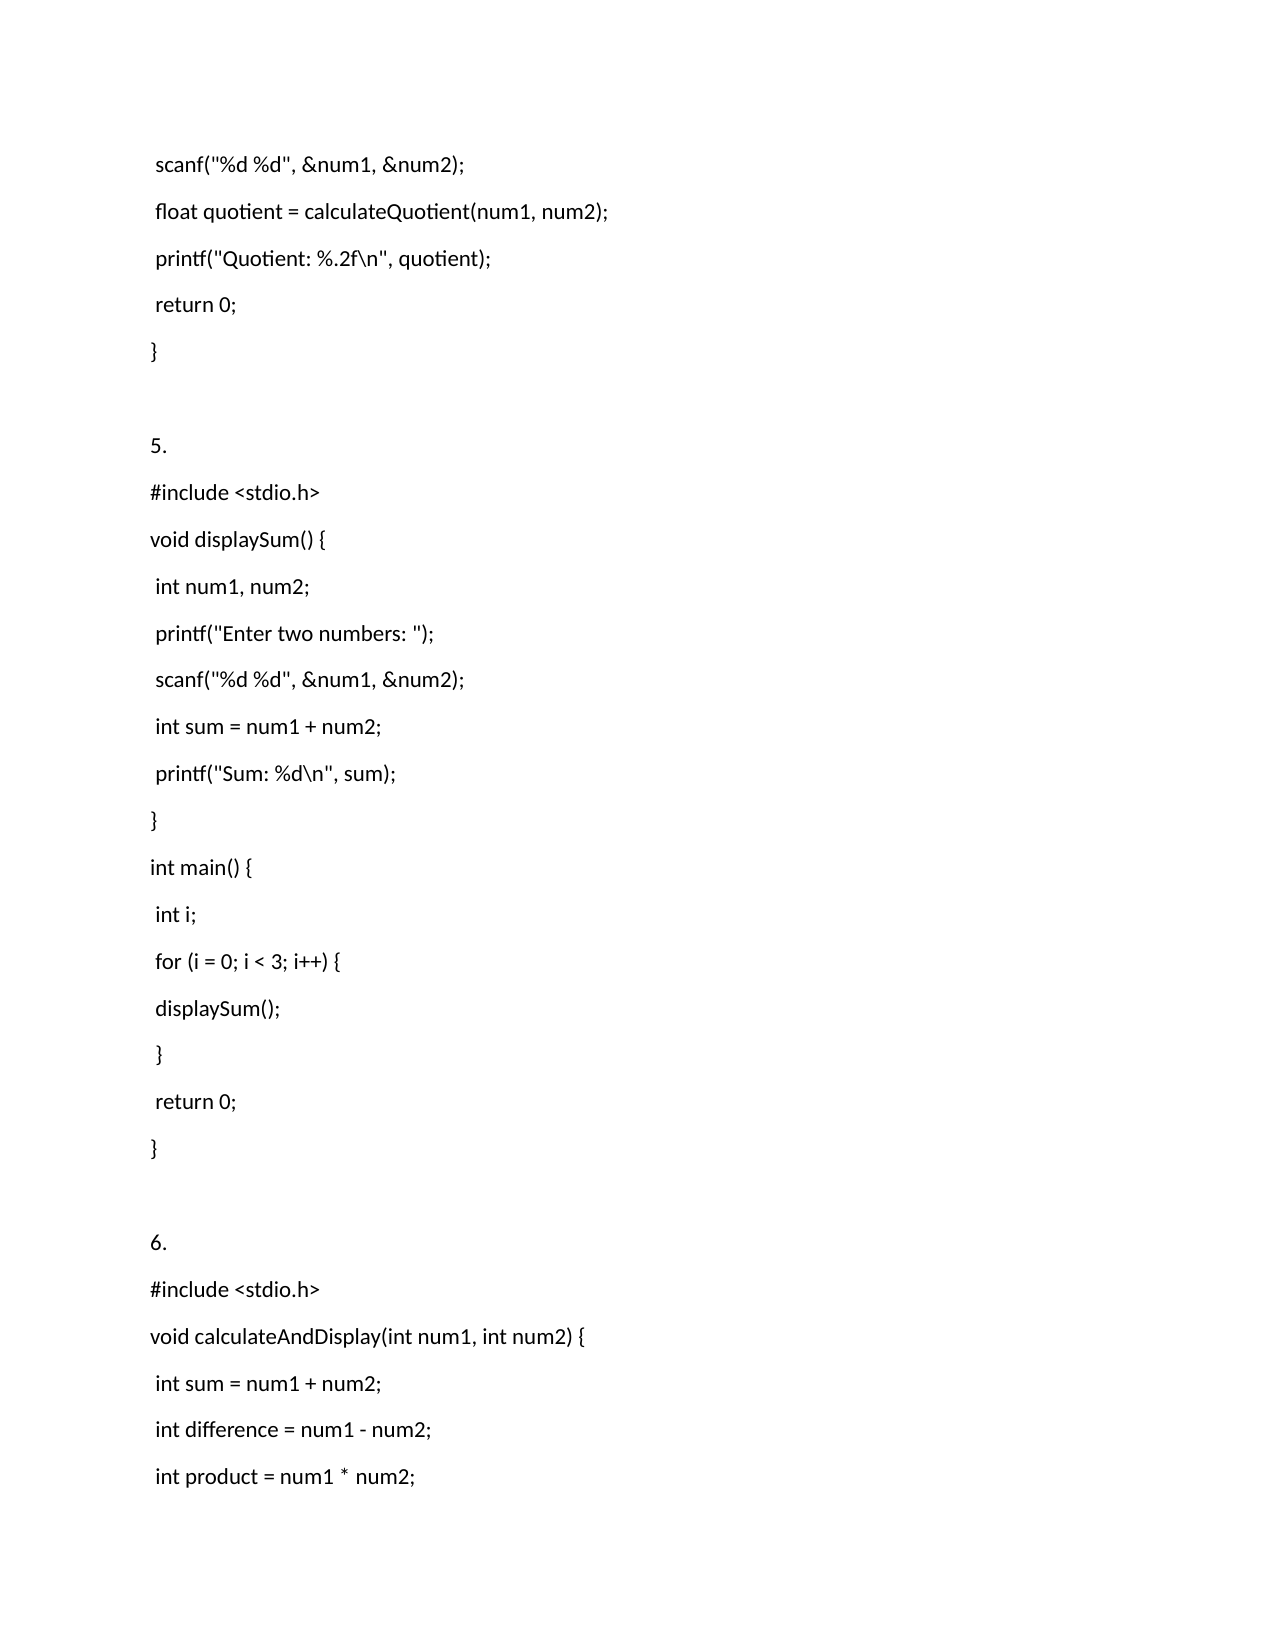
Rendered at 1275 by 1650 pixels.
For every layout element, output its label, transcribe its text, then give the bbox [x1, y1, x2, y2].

text return 0; [150, 291, 1125, 319]
text void calculateAndDisplay(int num1, int num2) { [150, 1322, 1125, 1350]
text int product = num1 * num2; [150, 1462, 1125, 1491]
text int sum = num1 + num2; [150, 712, 1125, 741]
text int num1, num2; [150, 572, 1125, 600]
text #include <stdio.h> [150, 1275, 1125, 1303]
text void displaySum() { [150, 525, 1125, 553]
text printf("Quotient: %.2f\n", quotient); [150, 244, 1125, 272]
text #include <stdio.h> [150, 478, 1125, 506]
text int difference = num1 - num2; [150, 1416, 1125, 1444]
text for (i = 0; i < 3; i++) { [150, 947, 1125, 975]
text 5. [150, 431, 1125, 459]
text } [150, 806, 1125, 834]
text printf("Enter two numbers: "); [150, 619, 1125, 647]
text int main() { [150, 853, 1125, 881]
text printf("Sum: %d\n", sum); [150, 759, 1125, 787]
text scanf("%d %d", &num1, &num2); [150, 150, 1125, 178]
text } [150, 337, 1125, 366]
text int sum = num1 + num2; [150, 1369, 1125, 1397]
text displaySum(); [150, 994, 1125, 1022]
text float quotient = calculateQuotient(num1, num2); [150, 197, 1125, 225]
text scanf("%d %d", &num1, &num2); [150, 666, 1125, 694]
text } [150, 1134, 1125, 1162]
text int i; [150, 900, 1125, 928]
text 6. [150, 1228, 1125, 1256]
text return 0; [150, 1087, 1125, 1116]
text } [150, 1041, 1125, 1069]
